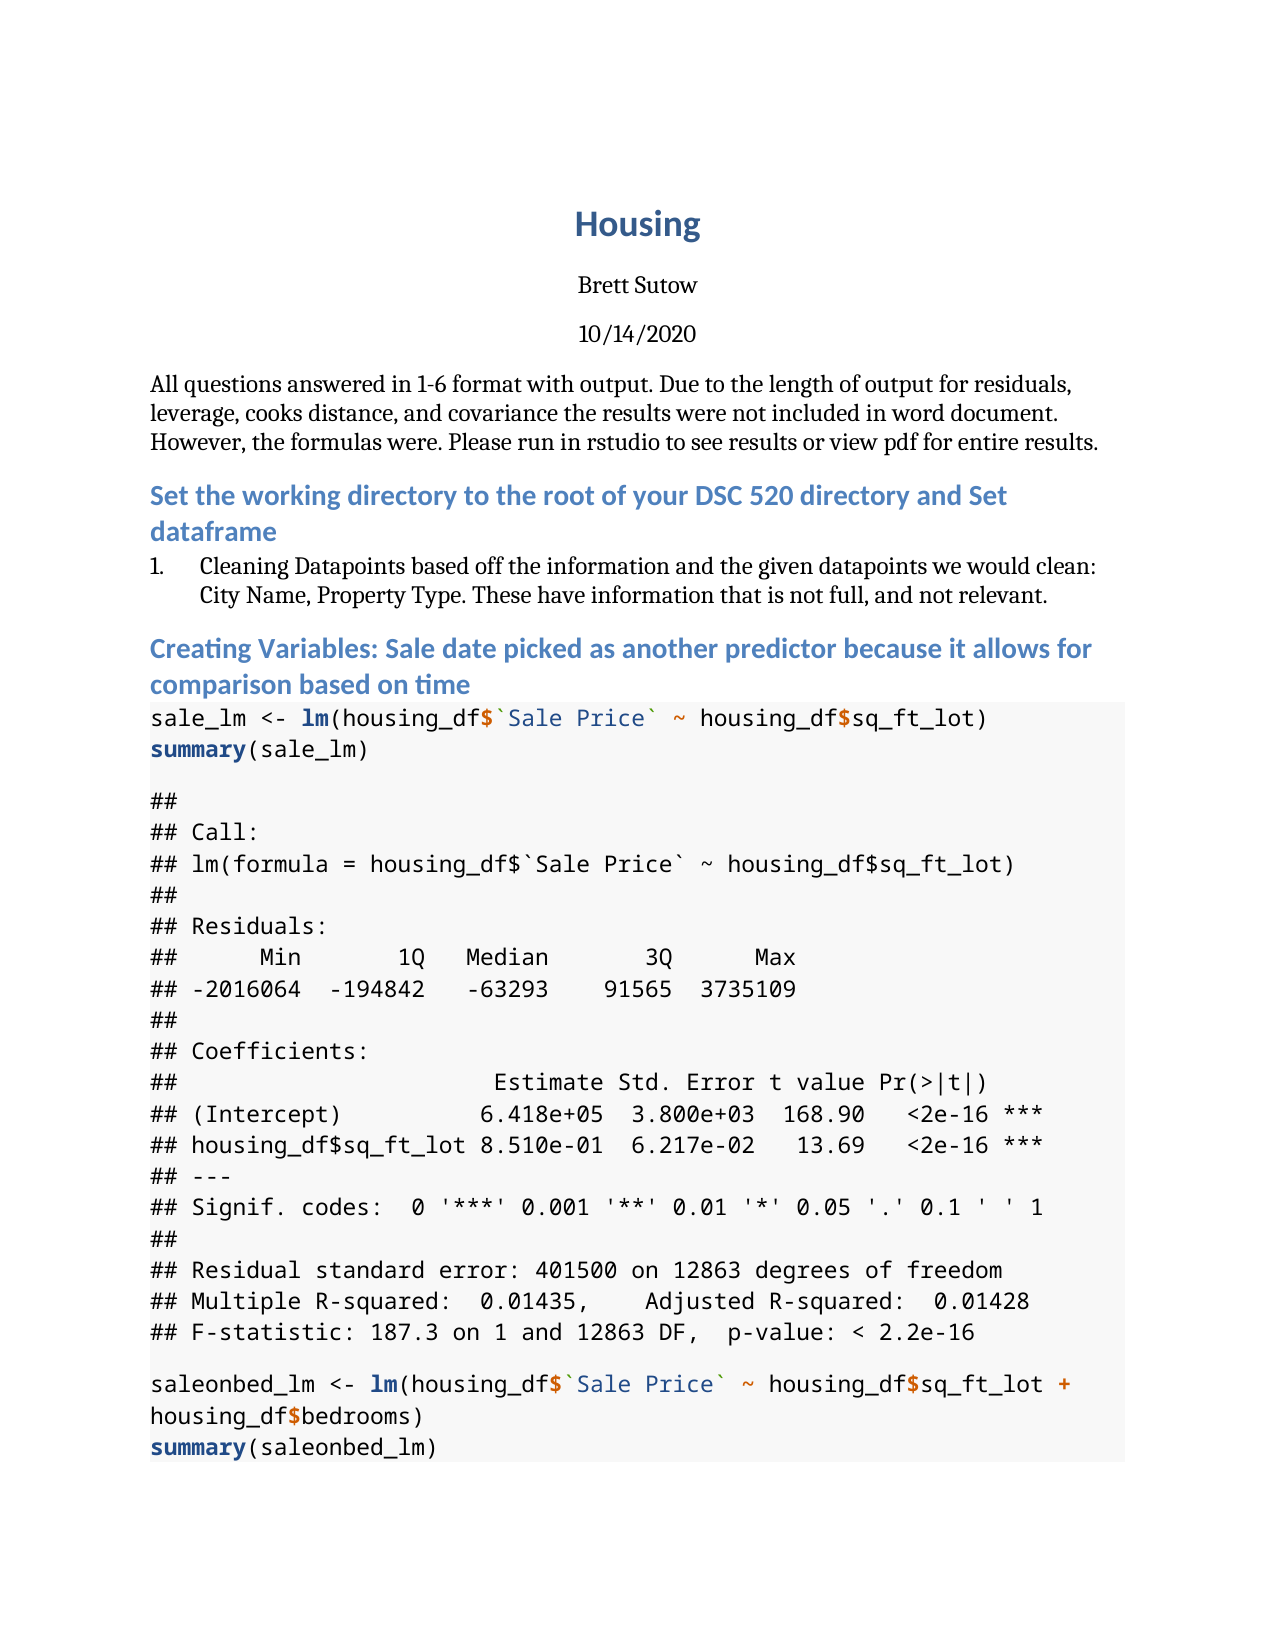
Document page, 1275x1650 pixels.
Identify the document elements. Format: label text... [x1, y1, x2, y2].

text ## ## Call: ## lm(formula = housing_df$`Sale Price` ~ housing_df$sq_ft_lot) ## ## Residuals: ## Min 1Q Median 3Q Max ## -2016064 -194842 -63293 91565 3735109 ## ## Coefficients: ## Estimate Std. Error t value Pr(>|t|) ## (Intercept) 6.418e+05 3.800e+03 168.90 <2e-16 *** ## housing_df$sq_ft_lot 8.510e-01 6.217e-02 13.69 <2e-16 *** ## --- ## Signif. codes: 0 '***' 0.001 '**' 0.01 '*' 0.05 '.' 0.1 ' ' 1 ## ## Residual standard error: 401500 on 12863 degrees of freedom ## Multiple R-squared: 0.01435, Adjusted R-squared: 0.01428 ## F-statistic: 187.3 on 1 and 12863 DF, p-value: < 2.2e-16 [150, 785, 1125, 1347]
text 10/14/2020 [150, 320, 1125, 349]
subtitle Set the working directory to the root of your DSC 520 directory and Set dataframe [150, 477, 1125, 548]
text Brett Sutow [150, 271, 1125, 299]
text sale_lm <- lm(housing_df$`Sale Price` ~ housing_df$sq_ft_lot) summary(sale_lm) [370, 702, 1125, 764]
list Cleaning Datapoints based off the information and the given datapoints we would clean: City Name, Property Type. These have information that is not full, and not relevant. [150, 552, 1125, 609]
text All questions answered in 1-6 format with output. Due to the length of output for residuals, leverage, cooks distance, and covariance the results were not included in word document. However, the formulas were. Please run in rstudio to see results or view pdf for entire results. [150, 370, 1125, 456]
subtitle Creating Variables: Sale date picked as another predictor because it allows for comparison based on time [150, 630, 1125, 702]
text saleonbed_lm <- lm(housing_df$`Sale Price` ~ housing_df$sq_ft_lot + housing_df$bedrooms) summary(saleonbed_lm) [150, 1368, 1125, 1462]
title Housing [150, 200, 1125, 246]
